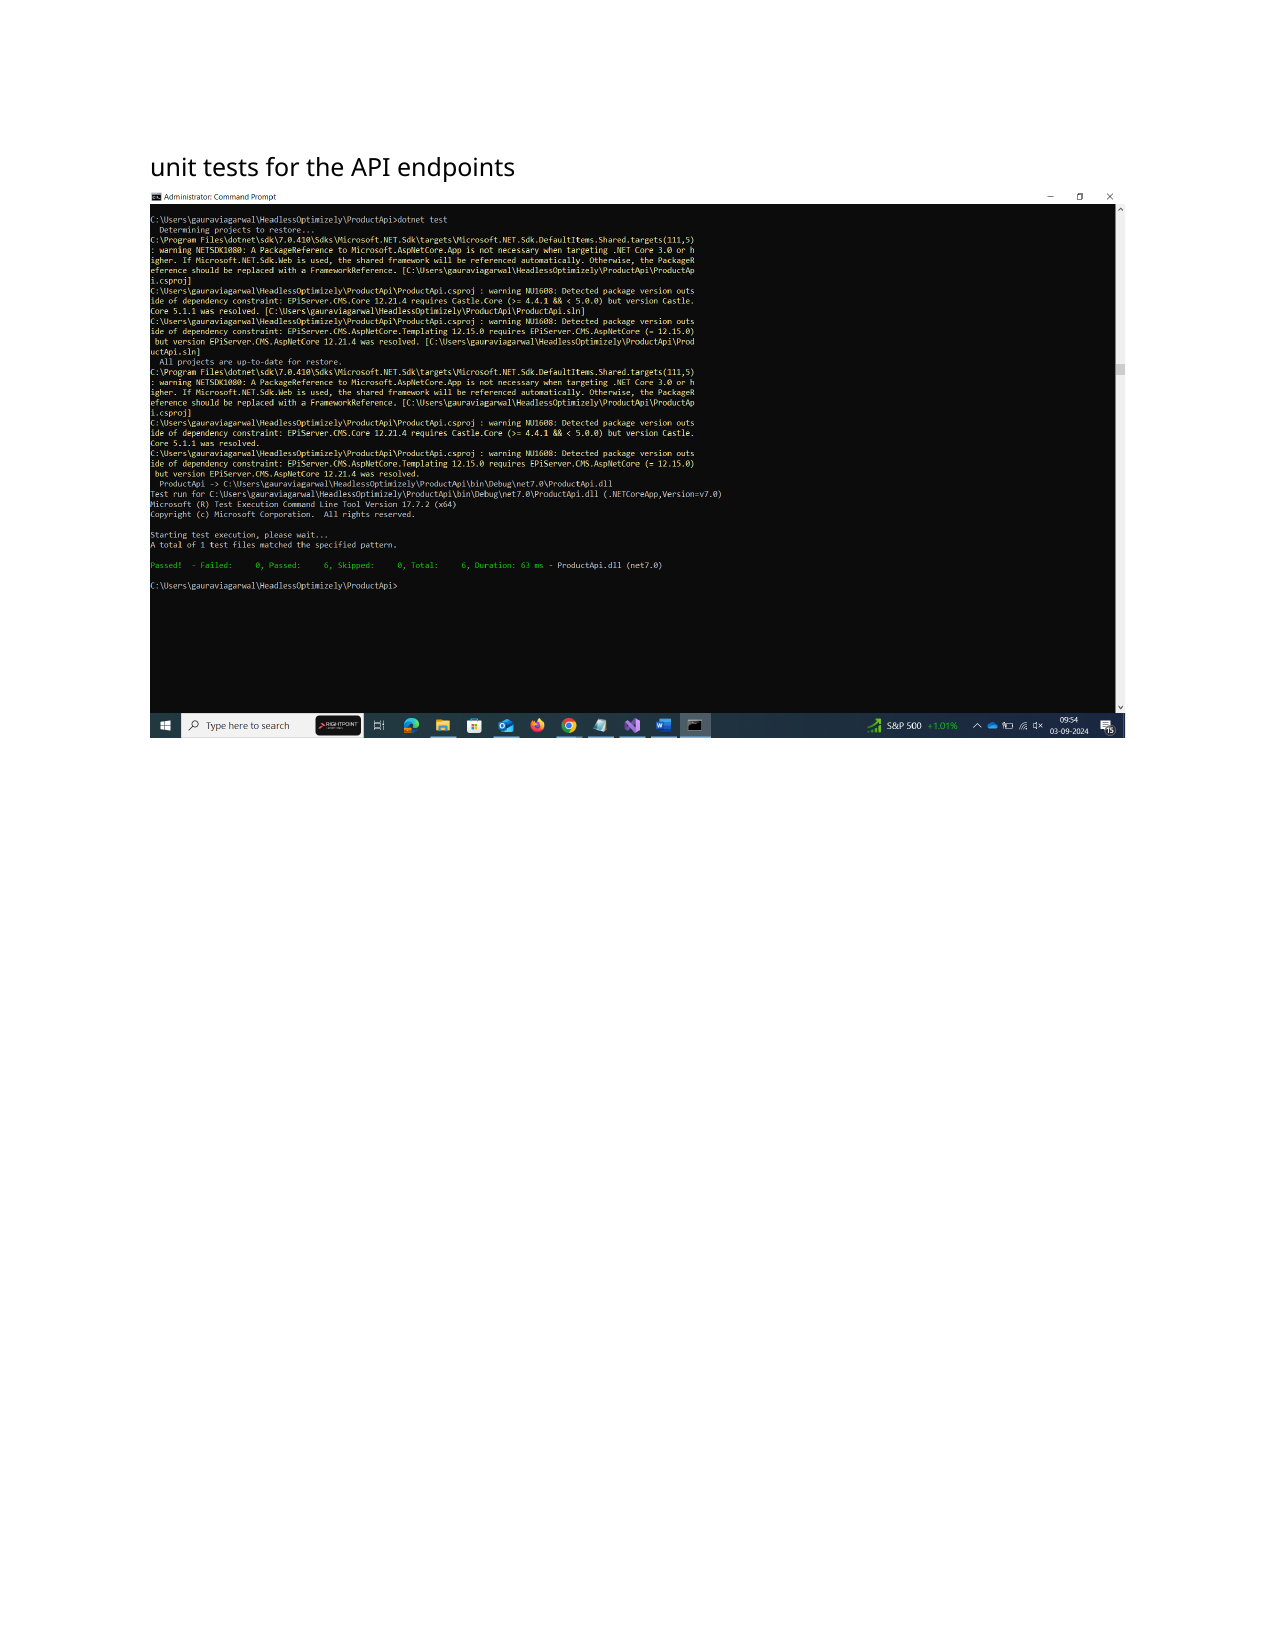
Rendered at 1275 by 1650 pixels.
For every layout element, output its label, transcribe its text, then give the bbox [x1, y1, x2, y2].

picture [150, 189, 1125, 738]
text unit tests for the API endpoints [150, 150, 1125, 189]
